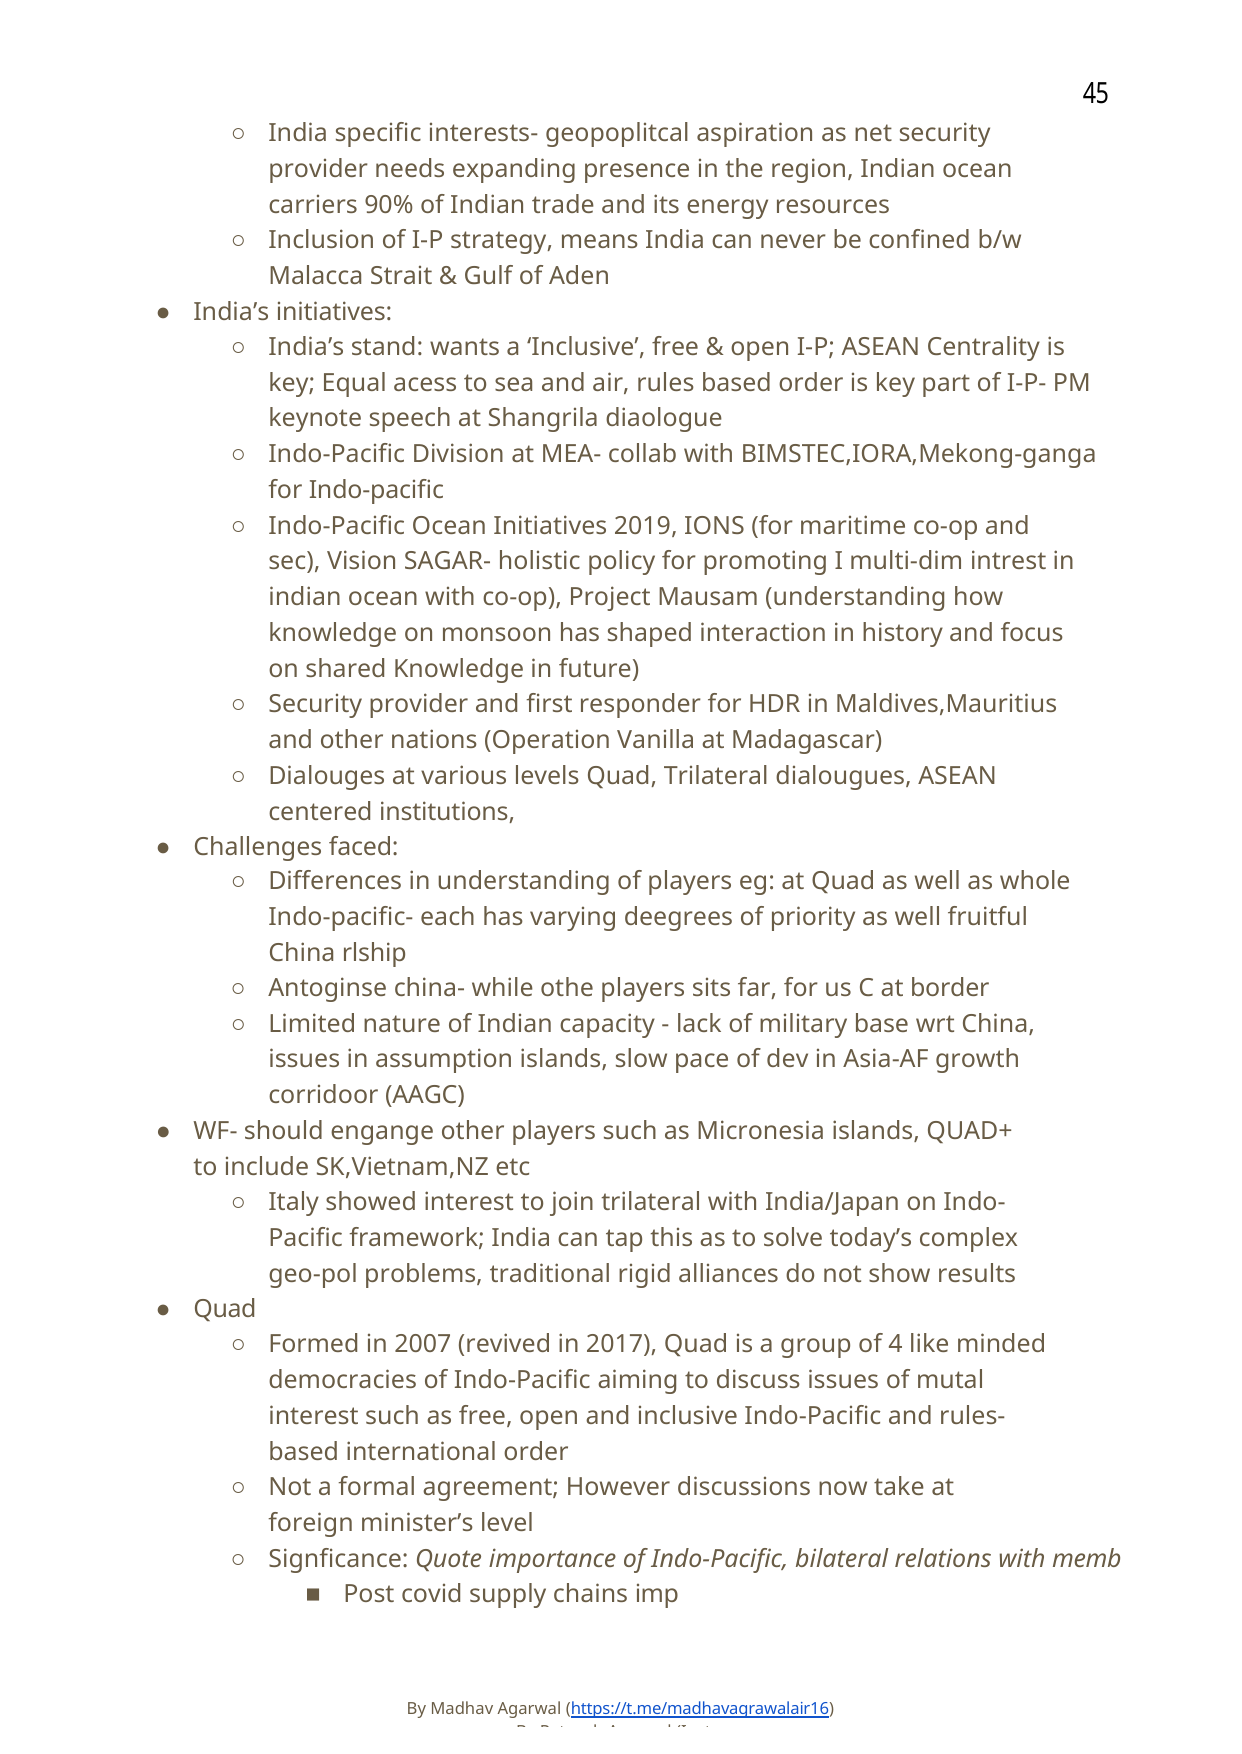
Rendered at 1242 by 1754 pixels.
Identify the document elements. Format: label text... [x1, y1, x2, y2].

list India’s stand: wants a ‘Inclusive’, free & open I-P; ASEAN Centrality is key; Equal acess to sea and air, rules based order is key part of I-P- PM keynote speech at Shangrila diaologue [231, 329, 1107, 434]
list Dialouges at various levels Quad, Trilateral dialougues, ASEAN centered institutions, [231, 757, 1098, 827]
list Post covid supply chains imp [305, 1575, 1212, 1609]
list India’s initiatives: [155, 293, 1212, 327]
list Italy showed interest to join trilateral with India/Japan on Indo-Pacific framework; India can tap this as to solve today’s complex geo-pol problems, traditional rigid alliances do not show results [231, 1184, 1069, 1289]
list Indo-Pacific Division at MEA- collab with BIMSTEC,IORA,Mekong-ganga for Indo-pacific [231, 436, 1121, 506]
list Indo-Pacific Ocean Initiatives 2019, IONS (for maritime co-op and sec), Vision SAGAR- holistic policy for promoting I multi-dim intrest in indian ocean with co-op), Project Mausam (understanding how knowledge on monsoon has shaped interaction in history and focus on shared Knowledge in future) [231, 507, 1086, 684]
list Quad [155, 1291, 1212, 1324]
list Limited nature of Indian capacity - lack of military base wrt China, issues in assumption islands, slow pace of dev in Asia-AF growth corridoor (AAGC) [231, 1005, 1105, 1111]
list Challenges faced: [155, 829, 1212, 863]
list Signficance: Quote importance of Indo-Pacific, bilateral relations with memb [230, 1540, 1212, 1574]
list Security provider and first responder for HDR in Maldives,Mauritius and other nations (Operation Vanilla at Madagascar) [231, 686, 1102, 756]
list WF- should engange other players such as Micronesia islands, QUAD+ to include SK,Vietnam,NZ etc [156, 1112, 1034, 1182]
list Differences in understanding of players eg: at Quad as well as whole Indo-pacific- each has varying deegrees of priority as well fruitful China rlship [231, 863, 1090, 968]
list Inclusion of I-P strategy, means India can never be confined b/w Malacca Strait & Gulf of Aden [231, 222, 1111, 292]
list Formed in 2007 (revived in 2017), Quad is a group of 4 like minded democracies of Indo-Pacific aiming to discuss issues of mutal interest such as free, open and inclusive Indo-Pacific and rules-based international order [231, 1326, 1072, 1467]
list India specific interests- geopoplitcal aspiration as net security provider needs expanding presence in the region, Indian ocean carriers 90% of Indian trade and its energy resources [231, 115, 1087, 220]
list Antoginse china- while othe players sits far, for us C at border [230, 970, 1212, 1003]
list Not a formal agreement; However discussions now take at foreign minister’s level [231, 1469, 1037, 1539]
